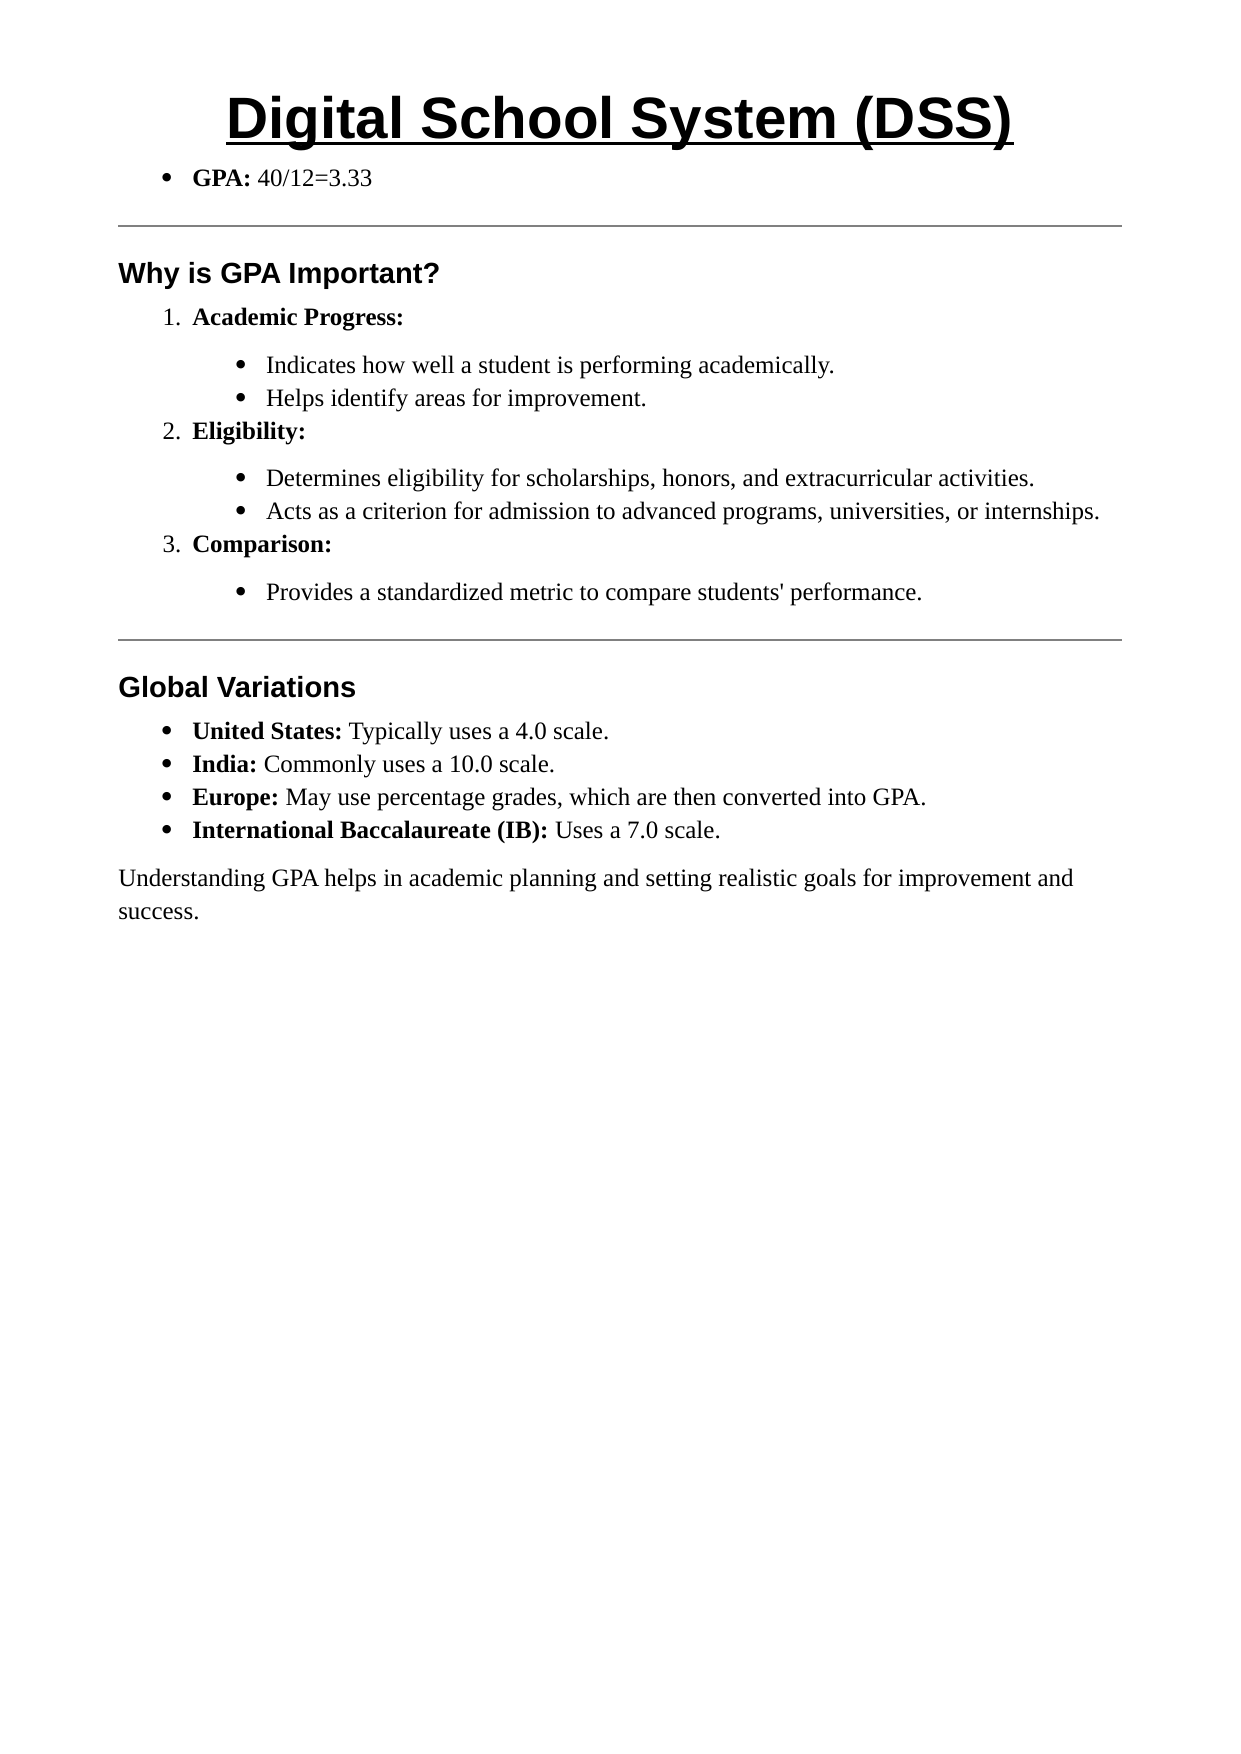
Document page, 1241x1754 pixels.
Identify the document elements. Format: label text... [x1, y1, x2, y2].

list Acts as a criterion for admission to advanced programs, universities, or internships. [236, 496, 1122, 525]
list Academic Progress: [162, 302, 1122, 331]
list India: Commonly uses a 10.0 scale. [162, 749, 1122, 778]
list Helps identify areas for improvement. [236, 383, 1122, 412]
list GPA: 40/12=3.33 [162, 163, 1122, 192]
subtitle Global Variations [118, 670, 1122, 704]
list United States: Typically uses a 4.0 scale. [162, 716, 1122, 745]
list Eligibility: [162, 416, 1122, 444]
subtitle Why is GPA Important? [118, 256, 1122, 290]
list Provides a standardized metric to compare students' performance. [236, 577, 1122, 606]
list Comparison: [162, 529, 1122, 558]
text Understanding GPA helps in academic planning and setting realistic goals for improvement and success. [118, 863, 1122, 924]
list Indicates how well a student is performing academically. [236, 350, 1122, 378]
list International Baccalaureate (IB): Uses a 7.0 scale. [162, 815, 1122, 844]
list Europe: May use percentage grades, which are then converted into GPA. [162, 782, 1122, 811]
list Determines eligibility for scholarships, honors, and extracurricular activities. [236, 463, 1122, 492]
